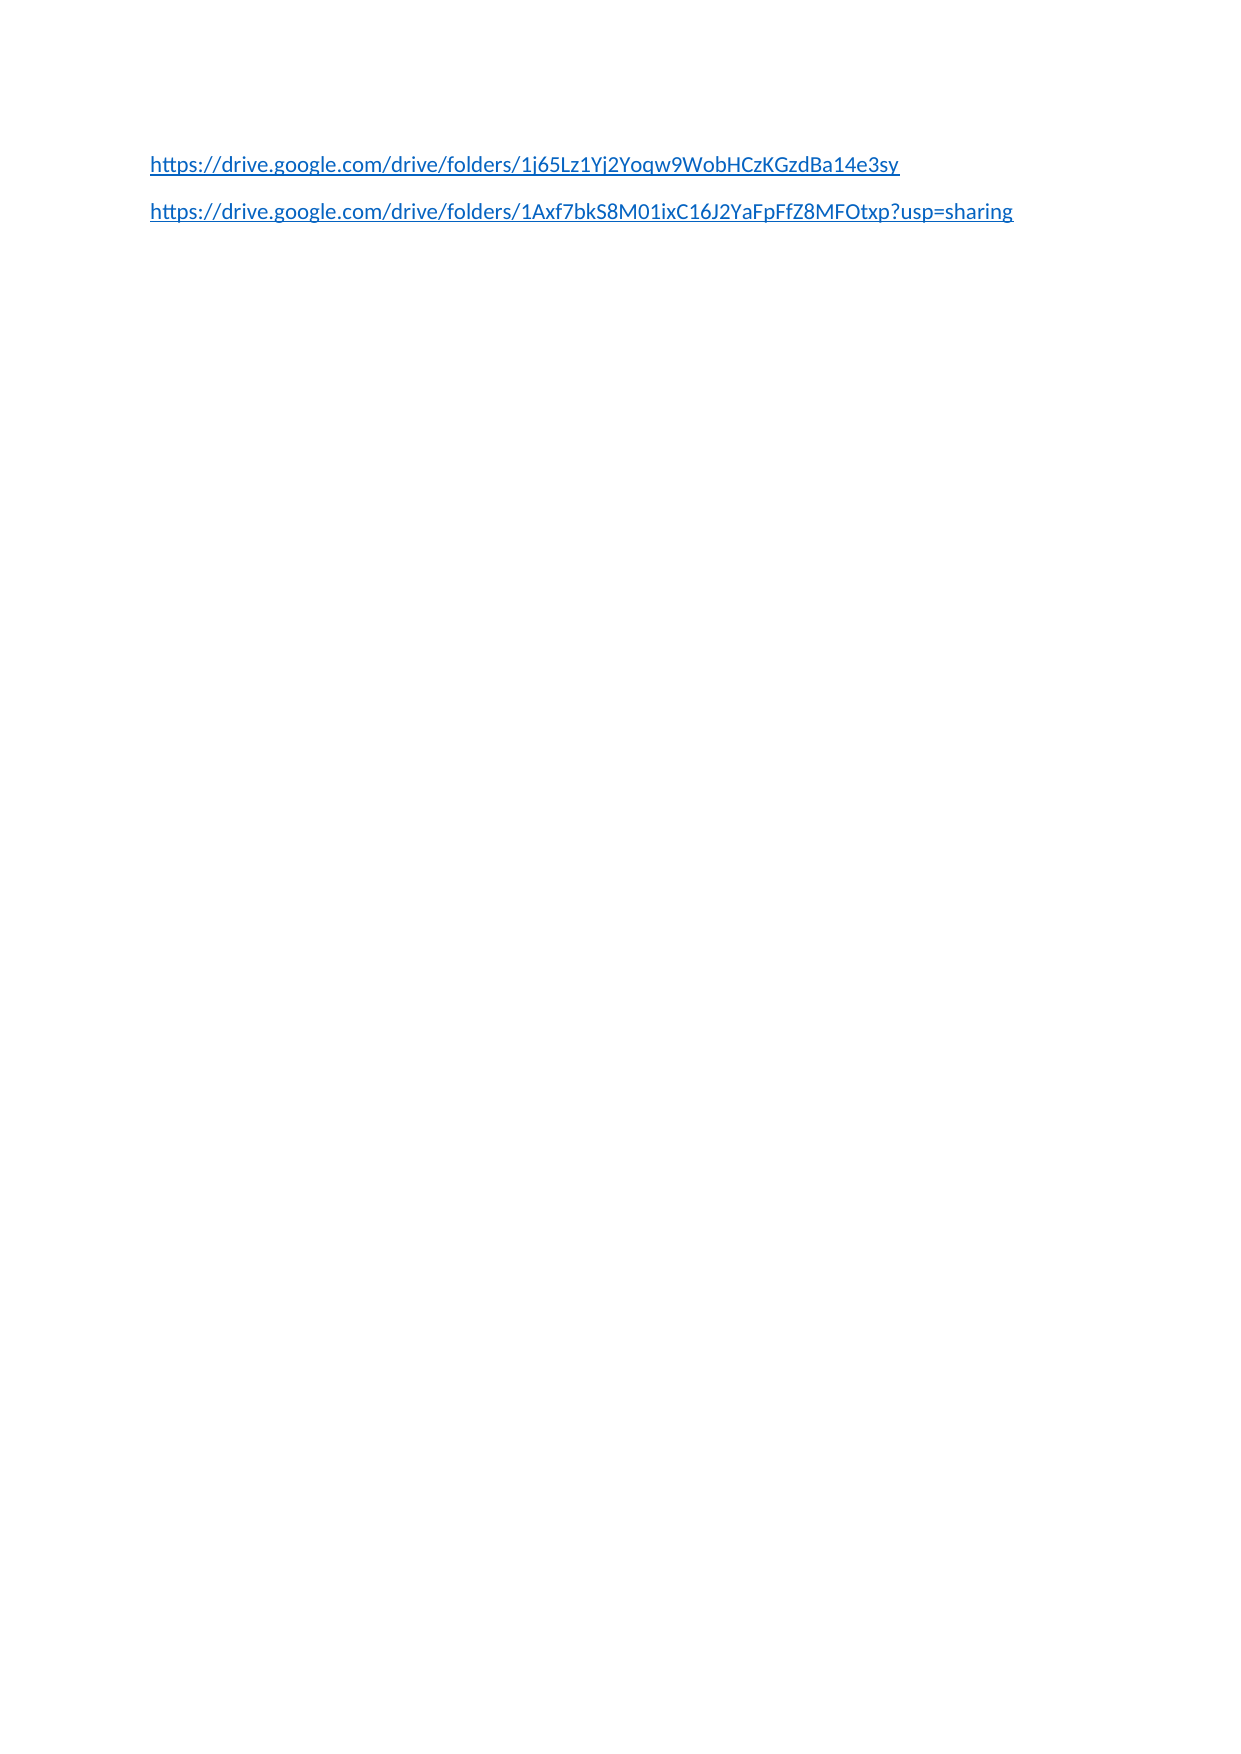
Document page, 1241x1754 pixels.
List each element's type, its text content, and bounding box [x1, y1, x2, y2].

text https://drive.google.com/drive/folders/1Axf7bkS8M01ixC16J2YaFpFfZ8MFOtxp?usp=sharing [150, 197, 1090, 225]
text https://drive.google.com/drive/folders/1j65Lz1Yj2Yoqw9WobHCzKGzdBa14e3sy [150, 150, 1090, 178]
